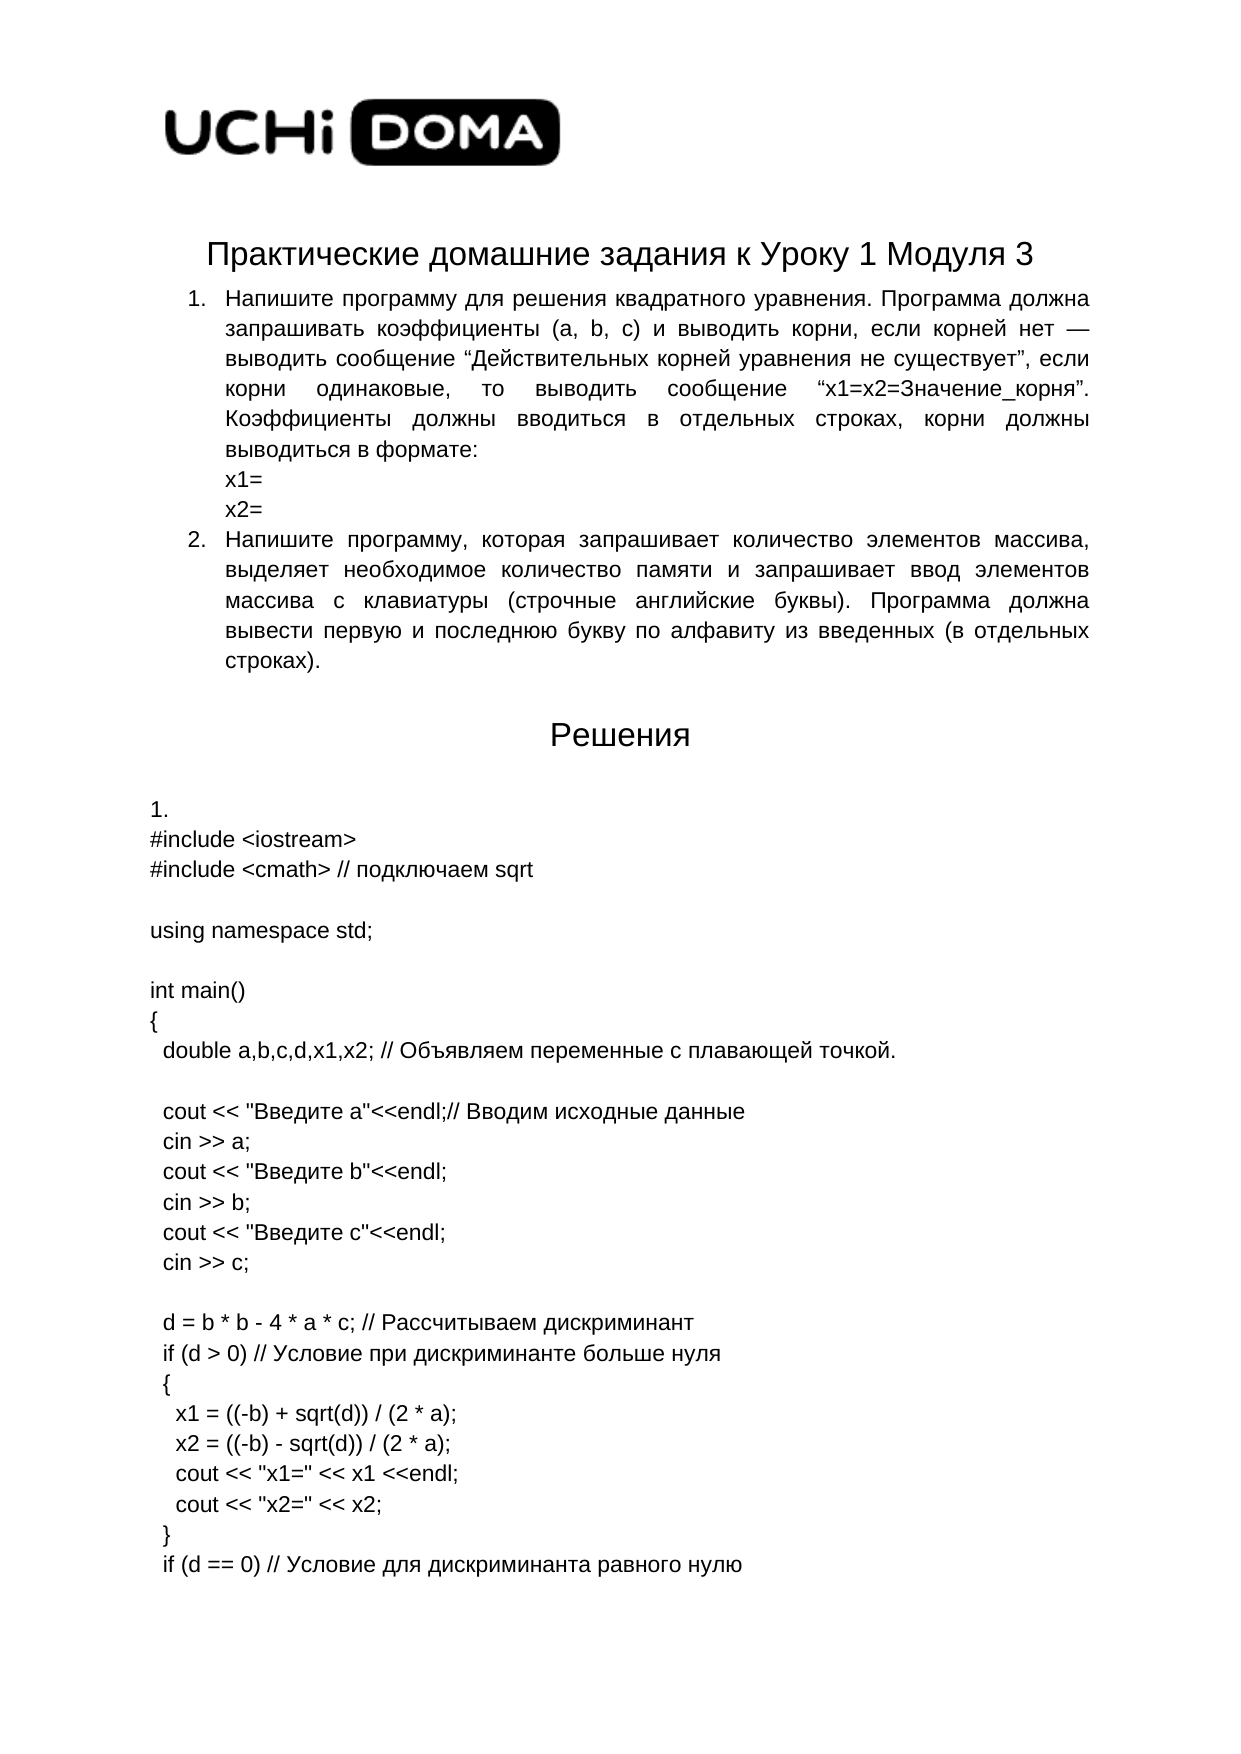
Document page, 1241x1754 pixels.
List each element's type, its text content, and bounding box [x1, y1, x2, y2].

list Напишите программу, которая запрашивает количество элементов массива, выделяет необходимое количество памяти и запрашивает ввод элементов массива с клавиатуры (строчные английские буквы). Программа должна вывести первую и последнюю букву по алфавиту из введенных (в отдельных строках). [187, 526, 1090, 673]
text d = b * b - 4 * a * c; // Рассчитываем дискриминант [150, 1309, 1090, 1336]
text x1 = ((-b) + sqrt(d)) / (2 * a); [150, 1400, 1090, 1426]
text using namespace std; [150, 917, 1090, 943]
text cout << "x2=" << x2; [150, 1491, 1090, 1517]
text 1. [150, 796, 1090, 822]
text { [150, 1370, 1090, 1396]
text x2 = ((-b) - sqrt(d)) / (2 * a); [150, 1430, 1090, 1457]
text #include <iostream> [150, 826, 1090, 852]
picture [150, 75, 579, 193]
text } [150, 1521, 1090, 1547]
text cin >> a; [150, 1128, 1090, 1154]
text x2= [225, 496, 1090, 522]
text if (d == 0) // Условие для дискриминанта равного нулю [150, 1551, 1090, 1577]
text double a,b,c,d,x1,x2; // Объявляем переменные с плавающей точкой. [150, 1037, 1090, 1064]
text cout << "Введите b"<<endl; [150, 1158, 1090, 1185]
text #include <cmath> // подключаем sqrt [150, 856, 1090, 883]
text cout << "x1=" << x1 <<endl; [150, 1460, 1090, 1487]
text cout << "Введите c"<<endl; [150, 1219, 1090, 1245]
text x1= [225, 466, 1090, 492]
text cin >> c; [150, 1249, 1090, 1275]
text int main() [150, 977, 1090, 1003]
text cout << "Введите a"<<endl;// Вводим исходные данные [150, 1098, 1090, 1124]
text if (d > 0) // Условие при дискриминанте больше нуля [150, 1339, 1090, 1366]
text { [150, 1007, 1090, 1034]
subtitle Решения [150, 715, 1090, 753]
subtitle Практические домашние задания к Уроку 1 Модуля 3 [150, 233, 1090, 272]
text cin >> b; [150, 1188, 1090, 1215]
list Напишите программу для решения квадратного уравнения. Программа должна запрашивать коэффициенты (a, b, c) и выводить корни, если корней нет — выводить сообщение “Действительных корней уравнения не существует”, если корни одинаковые, то выводить сообщение “x1=x2=Значение_корня”. Коэффициенты должны вводиться в отдельных строках, корни должны выводиться в формате: [187, 284, 1090, 462]
